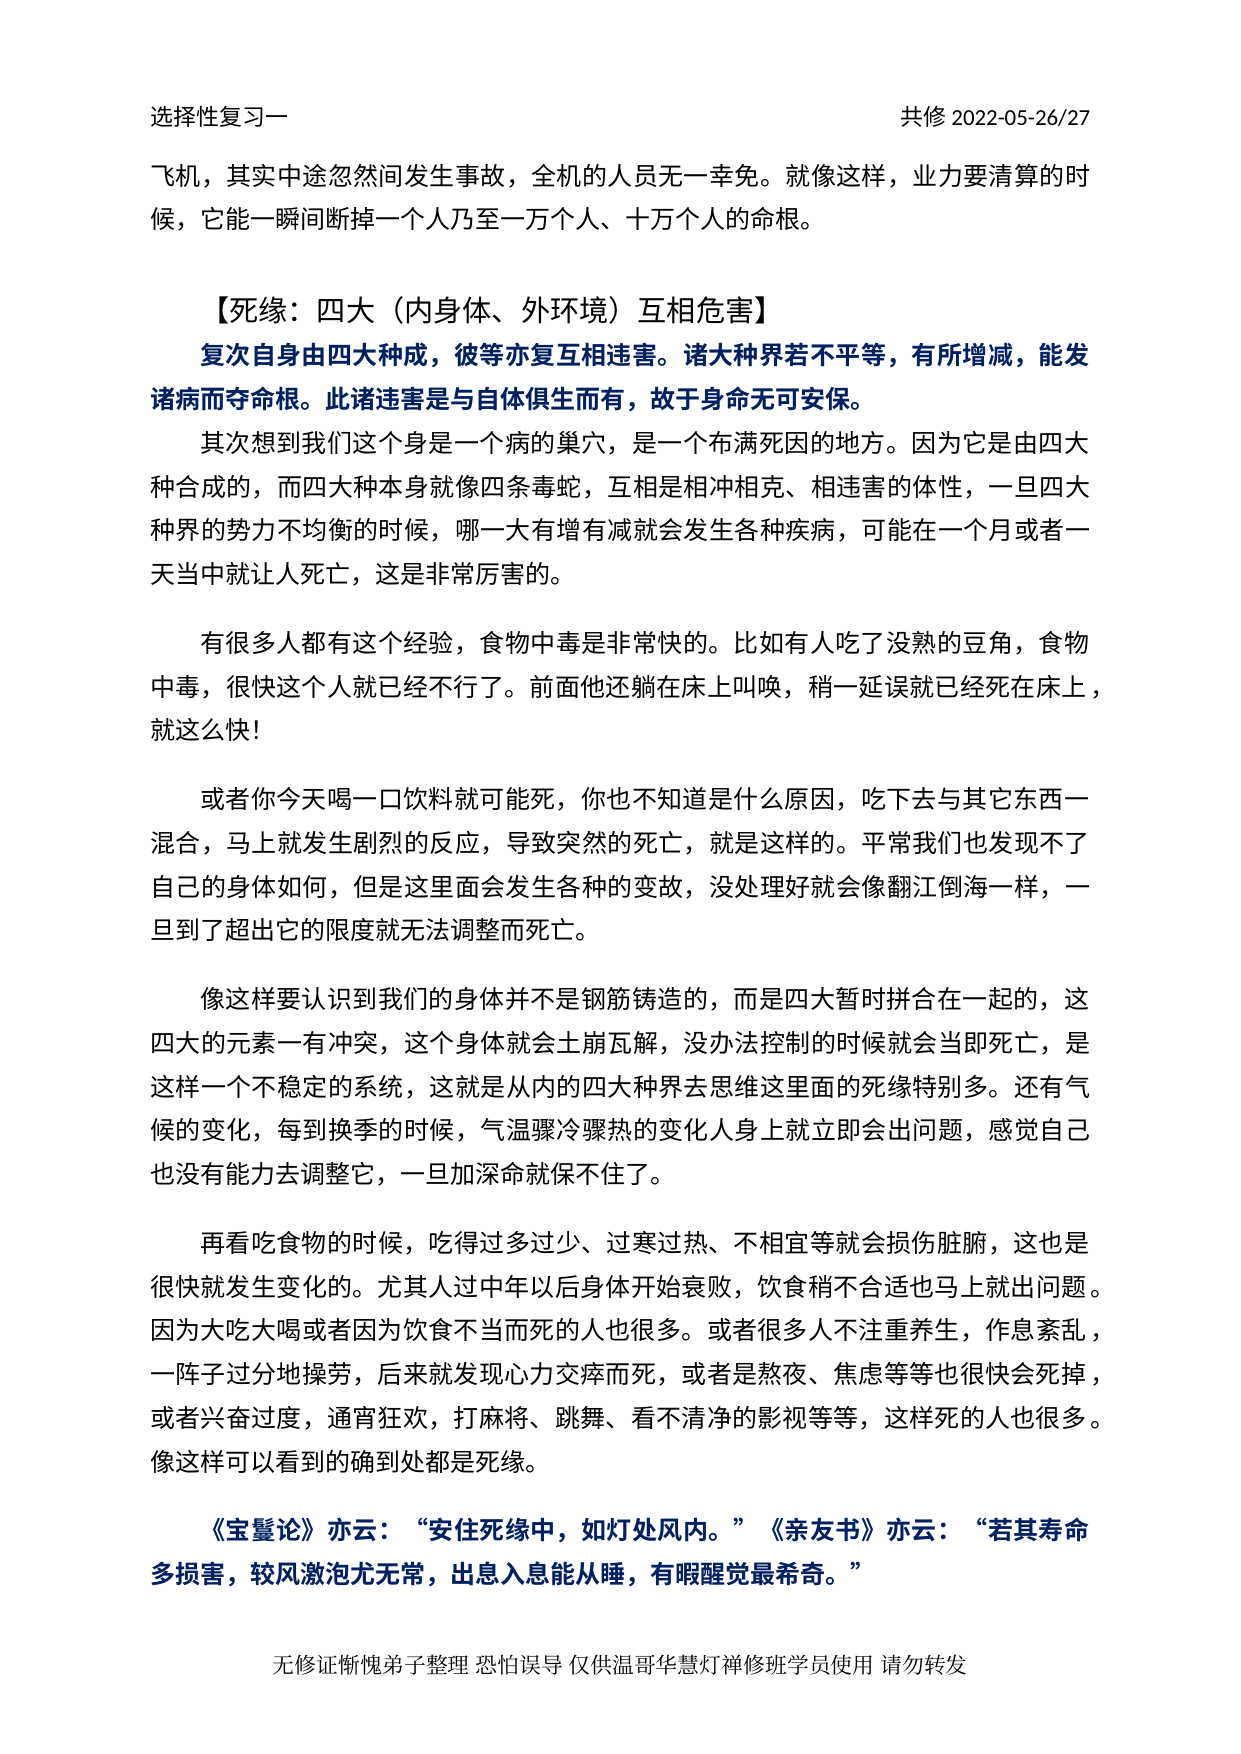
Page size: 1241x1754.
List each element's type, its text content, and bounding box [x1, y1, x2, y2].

text 复次自身由四大种成，彼等亦复互相违害。诸大种界若不平等，有所增减，能发诸病而夺命根。此诸违害是与自体俱生而有，故于身命无可安保。 [150, 330, 1090, 417]
text 【死缘：四大（内身体、外环境）互相危害】 [150, 287, 1090, 330]
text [150, 150, 1090, 237]
text 《宝鬘论》亦云：“安住死缘中，如灯处风内。”《亲友书》亦云：“若其寿命多损害，较风激泡尤无常，出息入息能从睡，有暇醒觉最希奇。” [150, 1505, 1090, 1592]
text 其次想到我们这个身是一个病的巢穴，是一个布满死因的地方。因为它是由四大种合成的，而四大种本身就像四条毒蛇，互相是相冲相克、相违害的体性，一旦四大种界的势力不均衡的时候，哪一大有增有减就会发生各种疾病，可能在一个月或者一天当中就让人死亡，这是非常厉害的。 [150, 417, 1090, 592]
text 再看吃食物的时候，吃得过多过少、过寒过热、不相宜等就会损伤脏腑，这也是很快就发生变化的。尤其人过中年以后身体开始衰败，饮食稍不合适也马上就出问题。因为大吃大喝或者因为饮食不当而死的人也很多。或者很多人不注重养生，作息紊乱，一阵子过分地操劳，后来就发现心力交瘁而死，或者是熬夜、焦虑等等也很快会死掉，或者兴奋过度，通宵狂欢，打麻将、跳舞、看不清净的影视等等，这样死的人也很多。像这样可以看到的确到处都是死缘。 [150, 1217, 1090, 1480]
text 或者你今天喝一口饮料就可能死，你也不知道是什么原因，吃下去与其它东西一混合，马上就发生剧烈的反应，导致突然的死亡，就是这样的。平常我们也发现不了自己的身体如何，但是这里面会发生各种的变故，没处理好就会像翻江倒海一样，一旦到了超出它的限度就无法调整而死亡。 [150, 773, 1090, 948]
text 像这样要认识到我们的身体并不是钢筋铸造的，而是四大暂时拼合在一起的，这四大的元素一有冲突，这个身体就会土崩瓦解，没办法控制的时候就会当即死亡，是这样一个不稳定的系统，这就是从内的四大种界去思维这里面的死缘特别多。还有气候的变化，每到换季的时候，气温骤冷骤热的变化人身上就立即会出问题，感觉自己也没有能力去调整它，一旦加深命就保不住了。 [150, 973, 1090, 1192]
text 有很多人都有这个经验，食物中毒是非常快的。比如有人吃了没熟的豆角，食物中毒，很快这个人就已经不行了。前面他还躺在床上叫唤，稍一延误就已经死在床上，就这么快！ [150, 617, 1090, 748]
